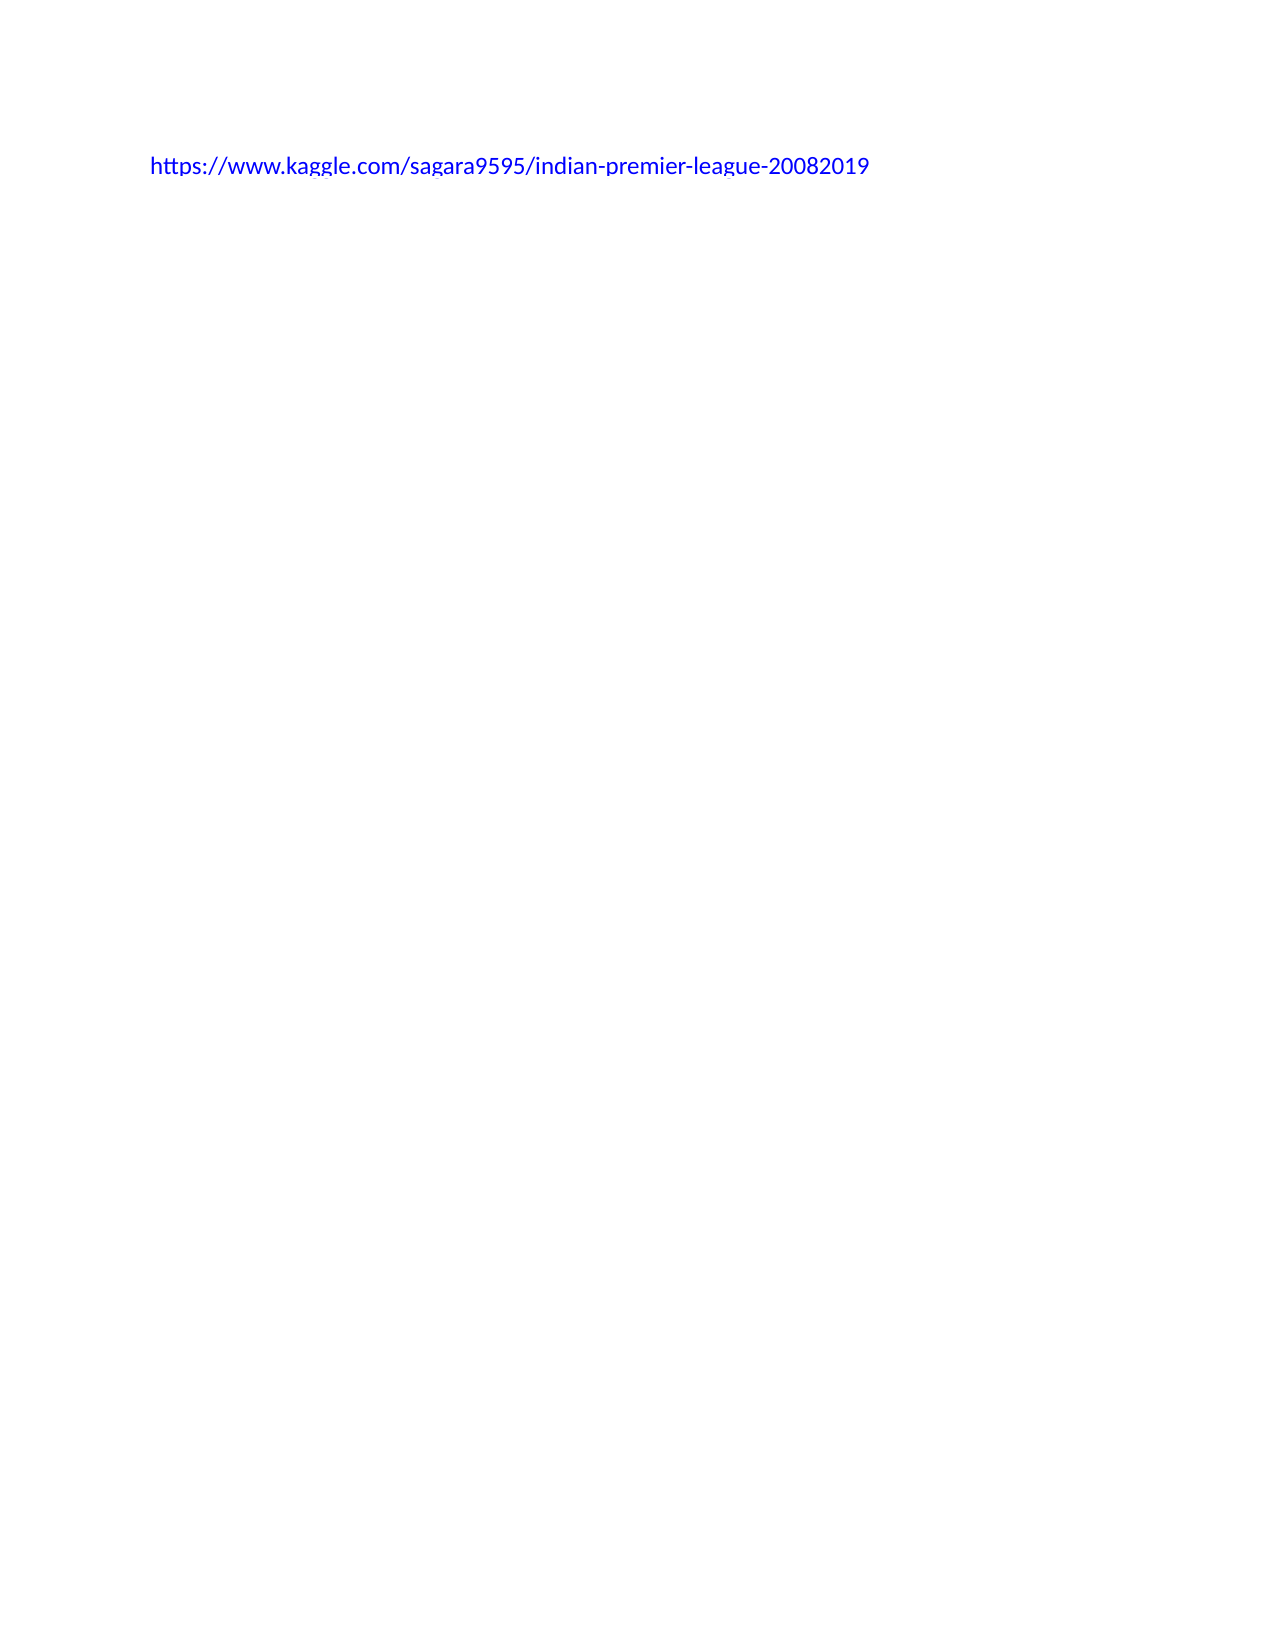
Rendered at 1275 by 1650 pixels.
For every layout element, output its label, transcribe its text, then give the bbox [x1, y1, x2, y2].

text https://www.kaggle.com/sagara9595/indian-premier-league-20082019 [150, 150, 1125, 181]
